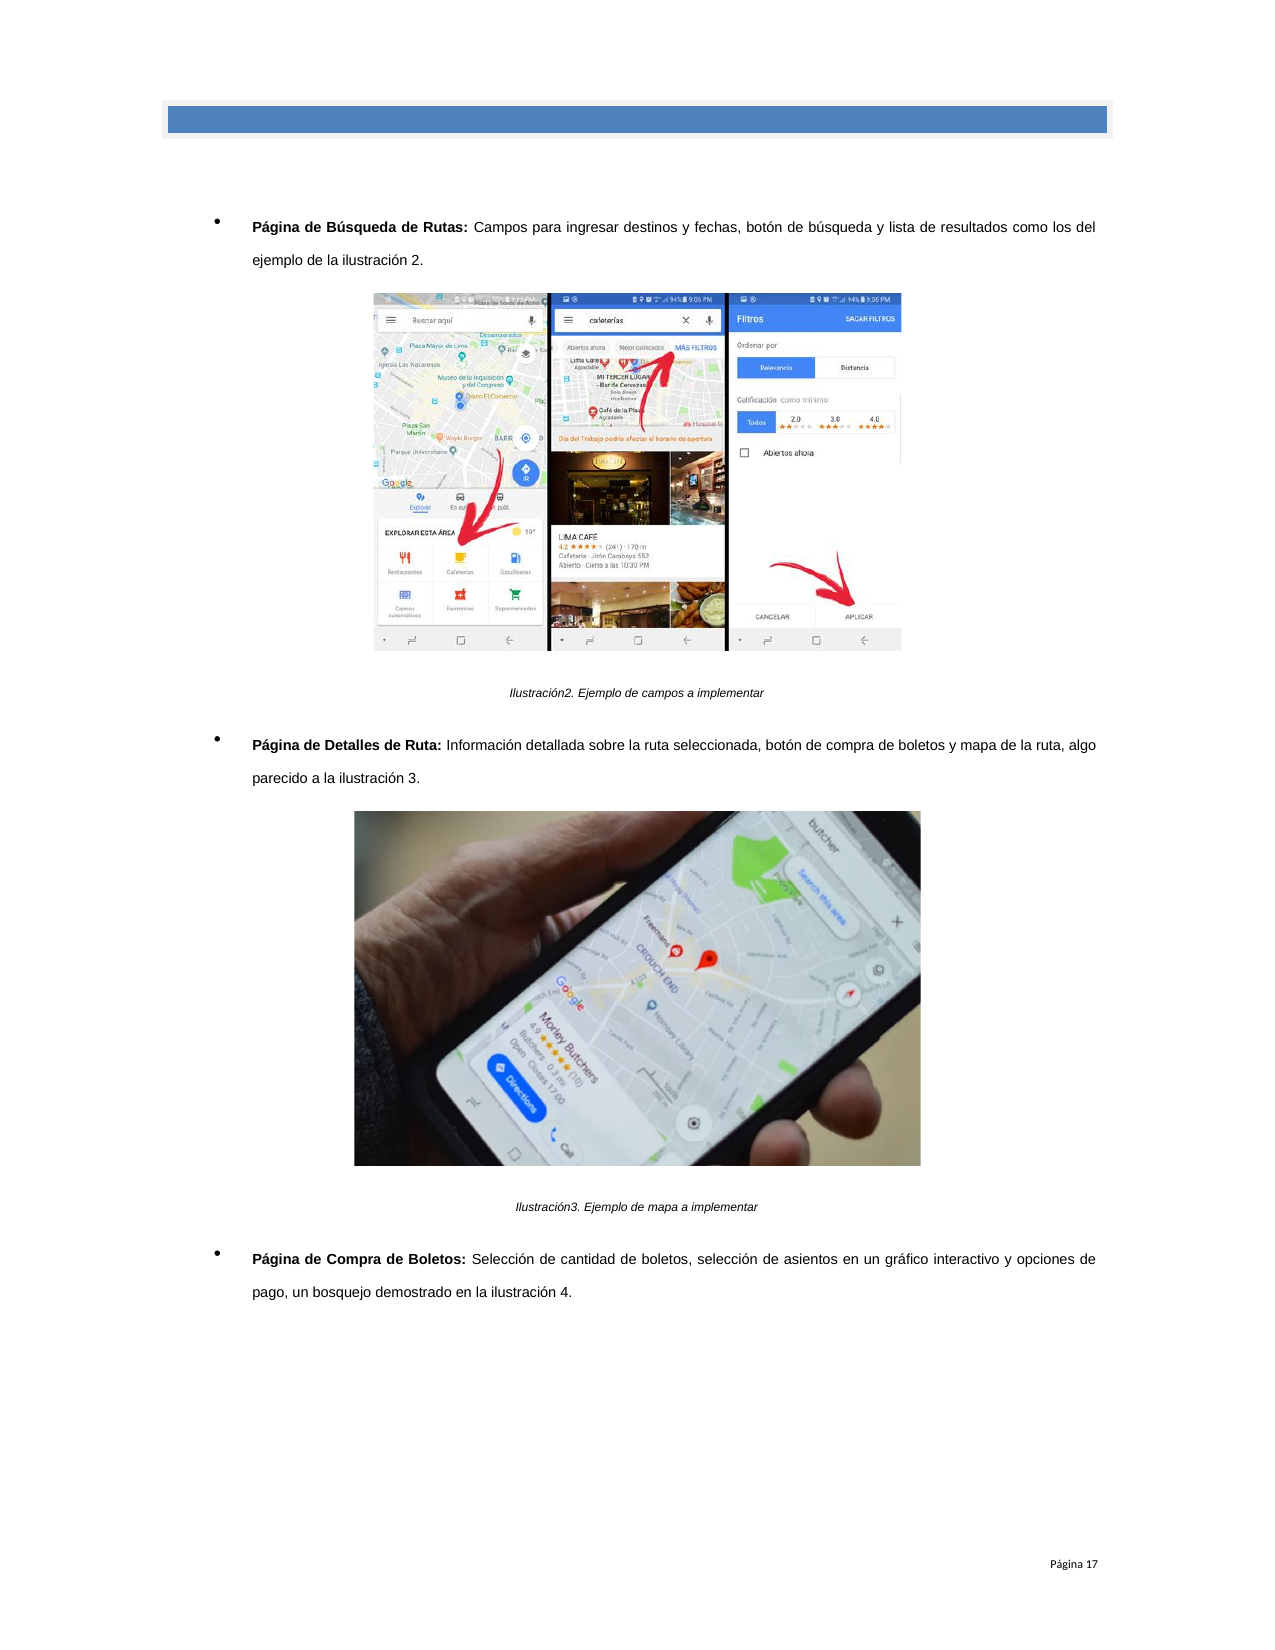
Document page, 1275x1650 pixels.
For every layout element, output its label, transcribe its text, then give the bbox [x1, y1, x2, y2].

list Página de Compra de Boletos: Selección de cantidad de boletos, selección de asientos en un gráfico interactivo y opciones de pago, un bosquejo demostrado en la ilustración 4. [214, 1239, 1098, 1301]
text Ilustración3. Ejemplo de mapa a implementar [177, 1190, 1098, 1214]
text Ilustración2. Ejemplo de campos a implementar [177, 676, 1098, 700]
list Página de Búsqueda de Rutas: Campos para ingresar destinos y fechas, botón de búsqueda y lista de resultados como los del ejemplo de la ilustración 2. [214, 207, 1098, 269]
picture [373, 293, 902, 651]
list Página de Detalles de Ruta: Información detallada sobre la ruta seleccionada, botón de compra de boletos y mapa de la ruta, algo parecido a la ilustración 3. [214, 724, 1098, 786]
picture [354, 811, 921, 1166]
